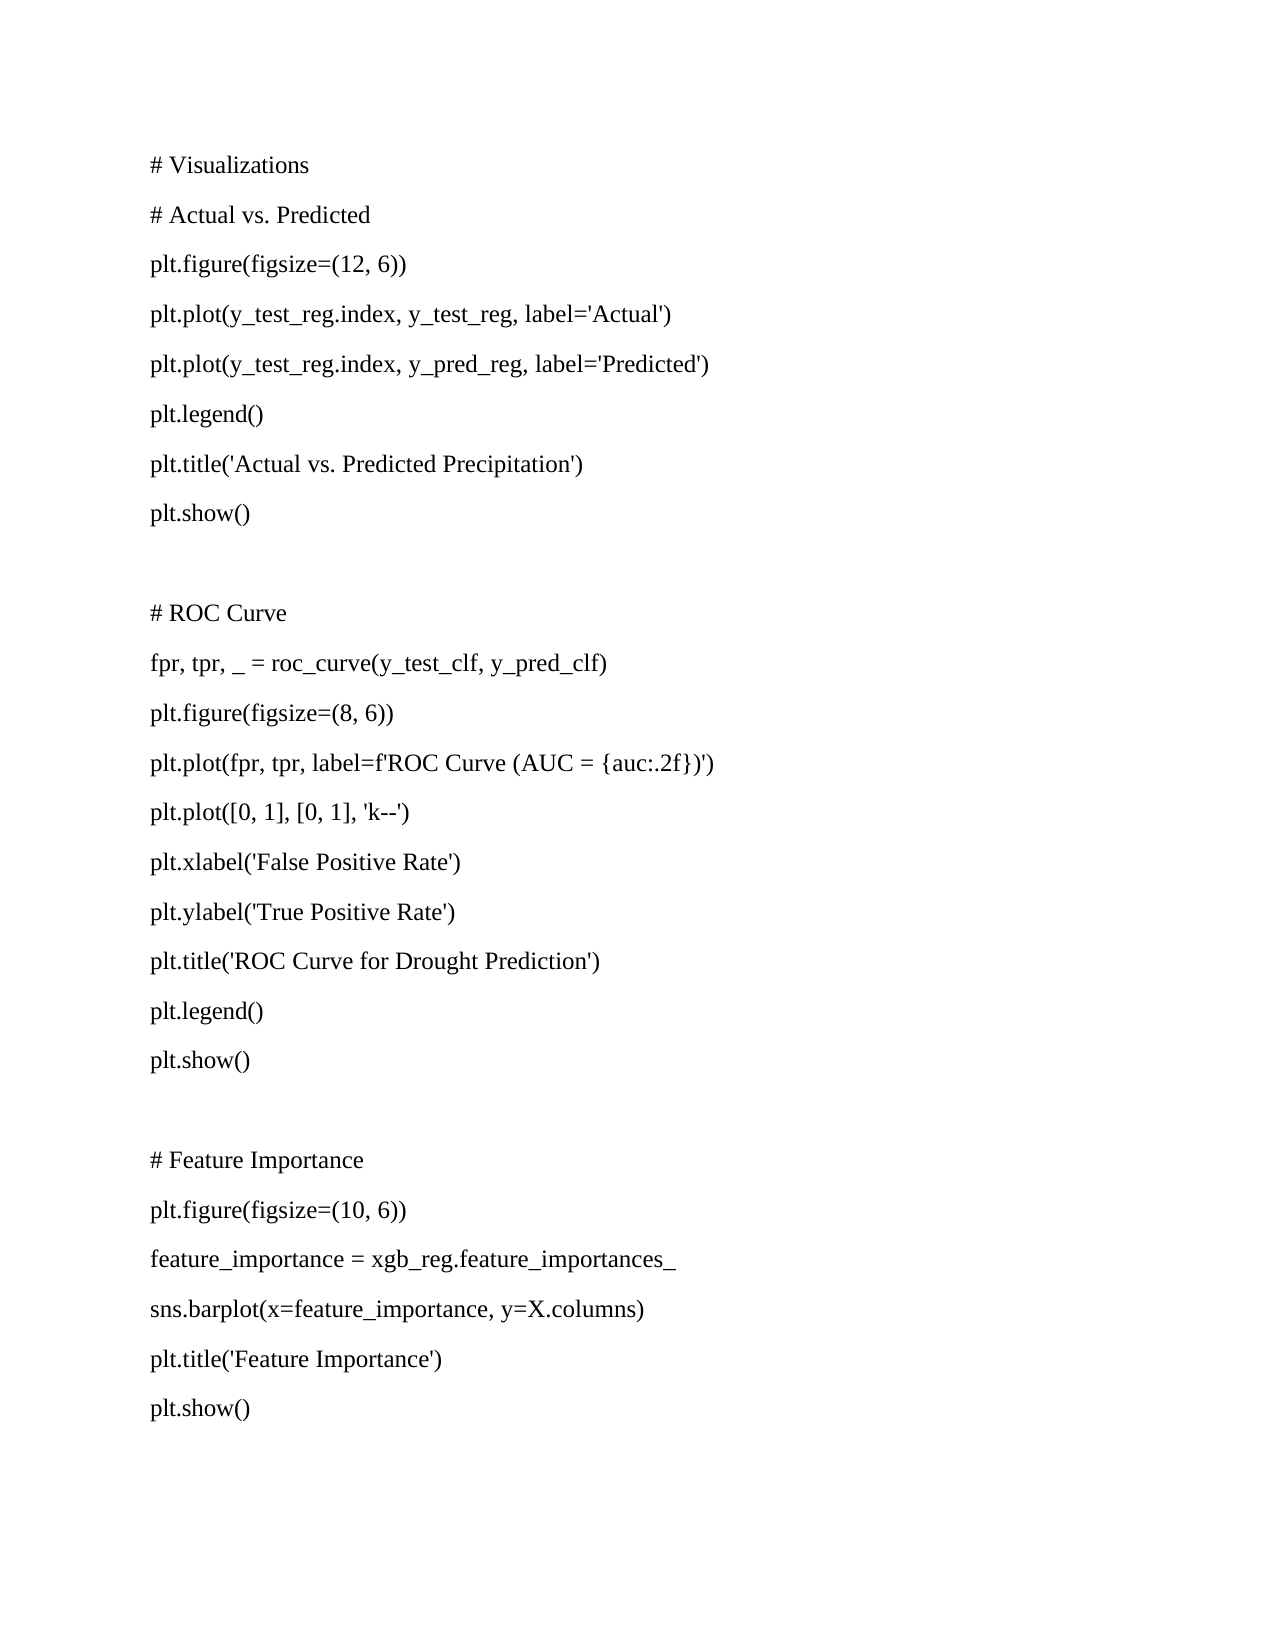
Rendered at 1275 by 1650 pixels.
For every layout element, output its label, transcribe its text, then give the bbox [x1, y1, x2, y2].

text feature_importance = xgb_reg.feature_importances_ sns.barplot(x=feature_importance, y=X.columns) plt.title('Feature Importance') [150, 1244, 706, 1373]
text # ROC Curve [150, 598, 1162, 627]
text # Visualizations [150, 150, 1162, 179]
text # Actual vs. Predicted plt.figure(figsize=(12, 6)) [150, 200, 407, 278]
text plt.plot(y_test_reg.index, y_test_reg, label='Actual') plt.plot(y_test_reg.index, y_pred_reg, label='Predicted') plt.legend() [150, 299, 816, 427]
text plt.xlabel('False Positive Rate') plt.ylabel('True Positive Rate') [150, 847, 584, 925]
text plt.title('ROC Curve for Drought Prediction') plt.legend() [150, 946, 706, 1025]
text plt.show() [150, 1394, 1162, 1422]
text fpr, tpr, _ = roc_curve(y_test_clf, y_pred_clf) plt.figure(figsize=(8, 6)) [150, 648, 706, 727]
text # Feature Importance plt.figure(figsize=(10, 6)) [150, 1145, 407, 1224]
text plt.title('Actual vs. Predicted Precipitation') plt.show() [150, 449, 584, 527]
text plt.show() [150, 1046, 1162, 1074]
text plt.plot(fpr, tpr, label=f'ROC Curve (AUC = {auc:.2f})') plt.plot([0, 1], [0, 1], 'k--') [150, 748, 806, 826]
